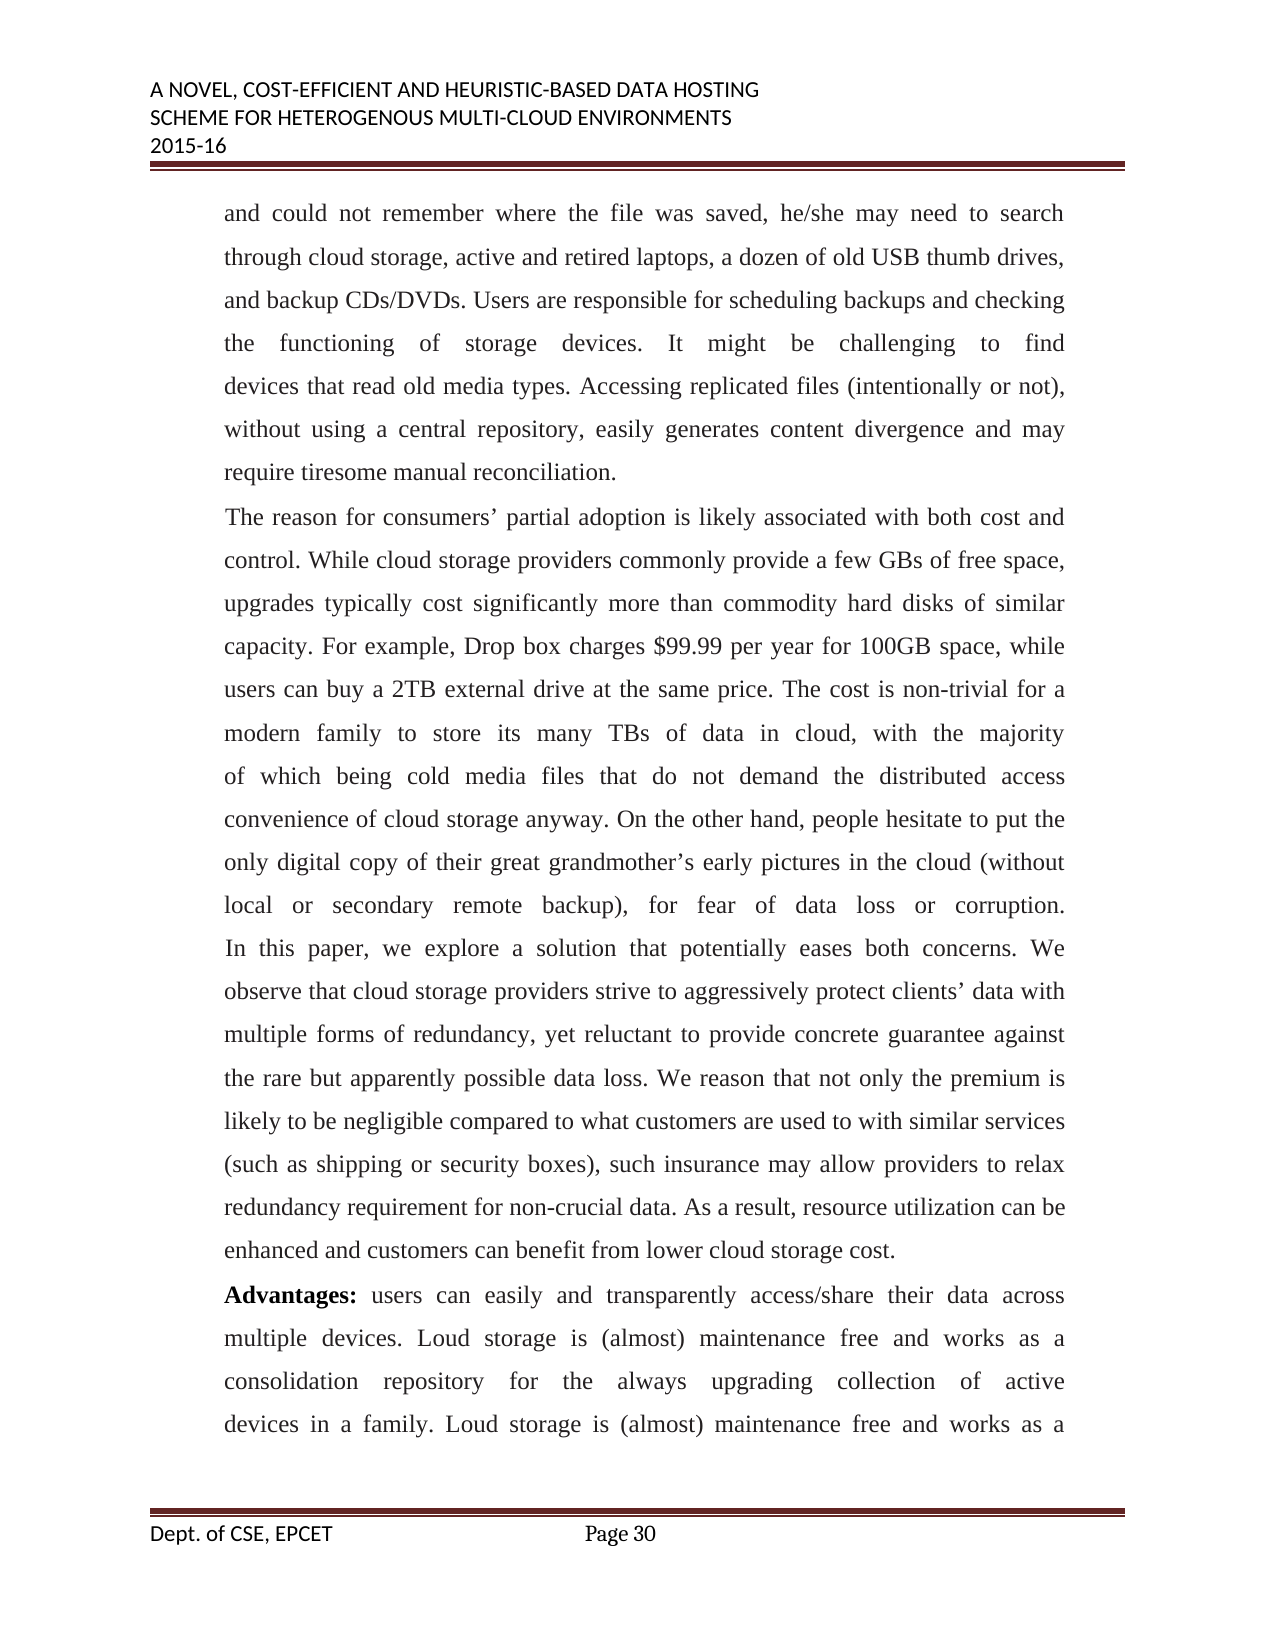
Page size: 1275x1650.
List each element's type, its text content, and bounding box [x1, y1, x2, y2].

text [224, 1280, 1066, 1438]
text The reason for consumers’ partial adoption is likely associated with both cost and control. While cloud storage providers commonly provide a few GBs of free space, upgrades typically cost significantly more than commodity hard disks of similar capacity. For example, Drop box charges $99.99 per year for 100GB space, while users can buy a 2TB external drive at the same price. The cost is non-trivial for a modern family to store its many TBs of data in cloud, with the majority of which being cold media files that do not demand the distributed access convenience of cloud storage anyway. On the other hand, people hesitate to put the only digital copy of their great grandmother’s early pictures in the cloud (without local or secondary remote backup), for fear of data loss or corruption. In this paper, we explore a solution that potentially eases both concerns. We observe that cloud storage providers strive to aggressively protect clients’ data with multiple forms of redundancy, yet reluctant to provide concrete guarantee against the rare but apparently possible data loss. We reason that not only the premium is likely to be negligible compared to what customers are used to with similar services (such as shipping or security boxes), such insurance may allow providers to relax redundancy requirement for non-crucial data. As a result, resource utilization can be enhanced and customers can benefit from lower cloud storage cost. [224, 502, 1066, 1264]
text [224, 198, 1066, 486]
